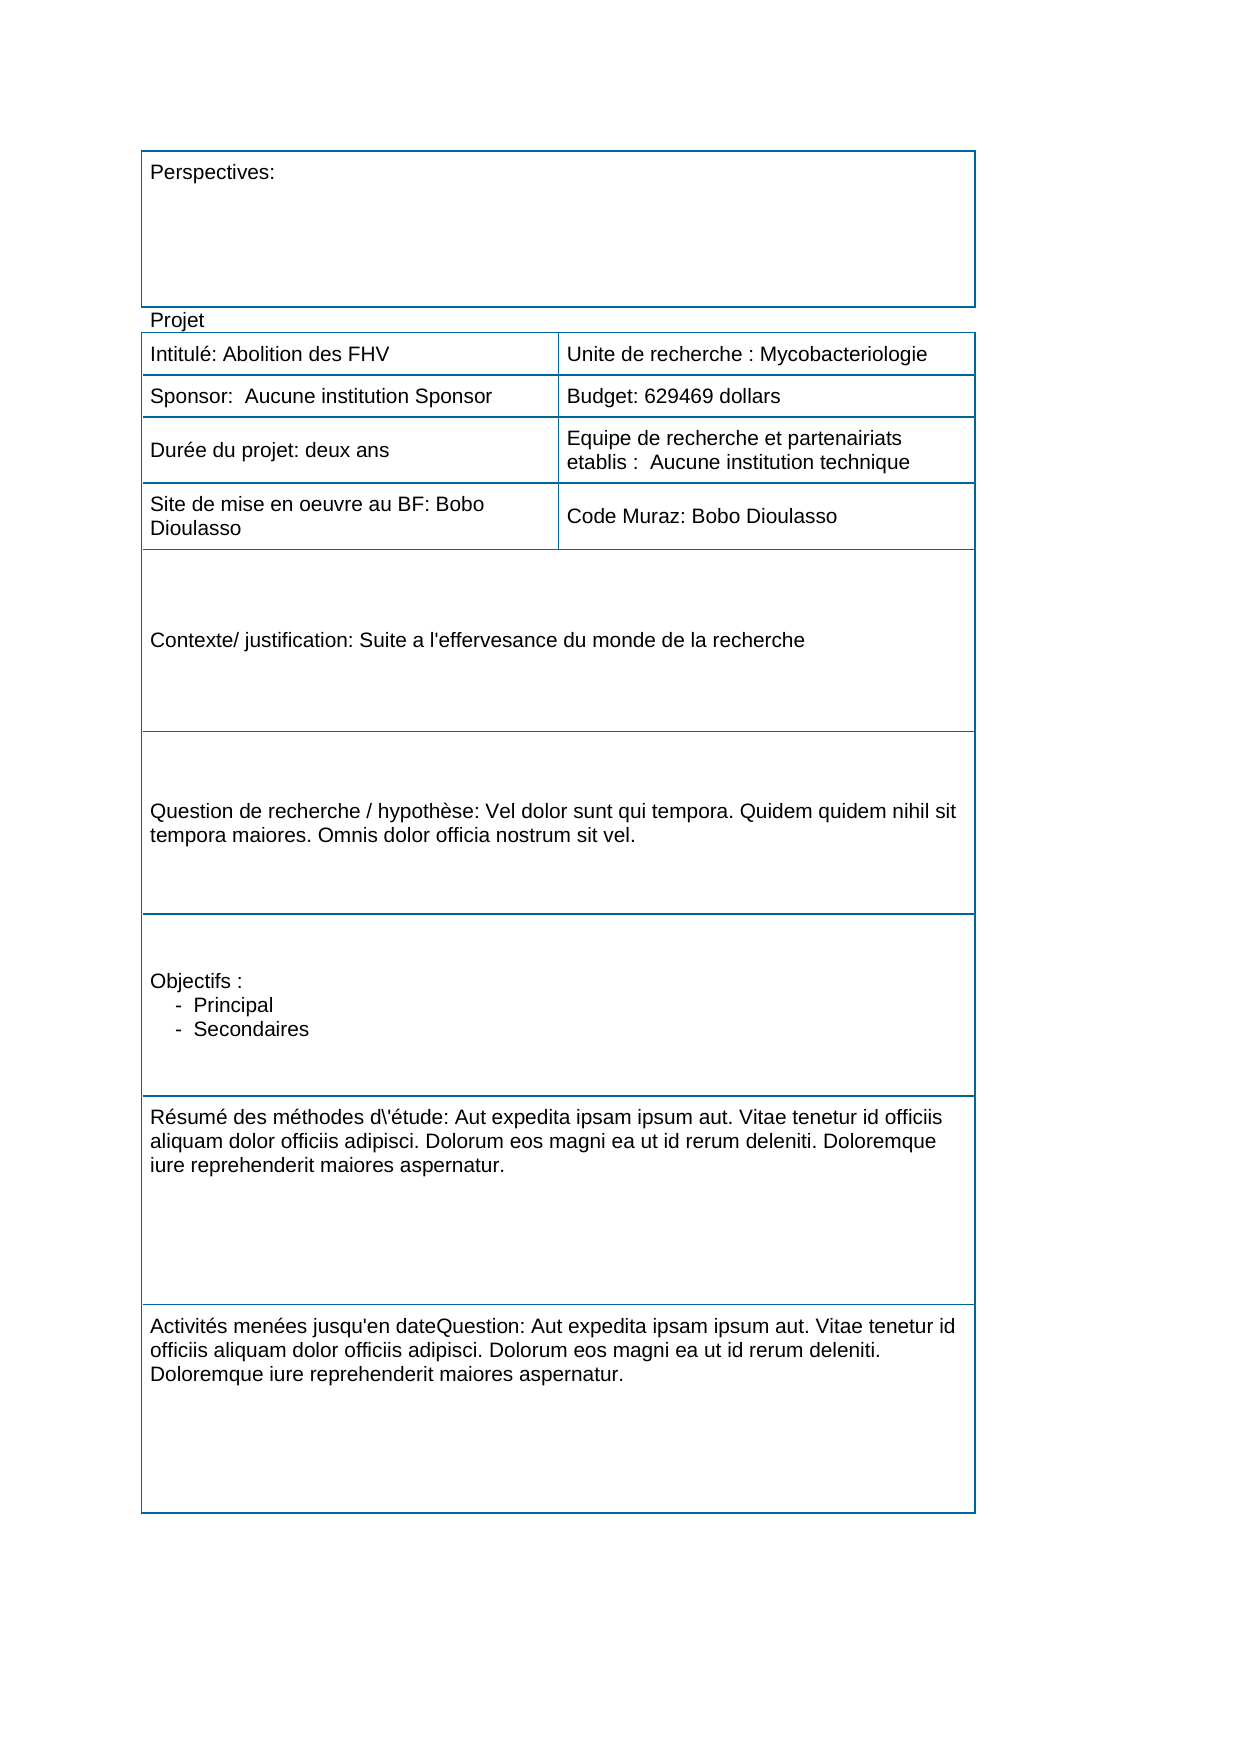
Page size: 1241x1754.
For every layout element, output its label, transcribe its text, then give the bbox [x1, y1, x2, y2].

table_header Unite de recherche : Mycobacteriologie [559, 333, 974, 374]
table_cell Perspectives: [142, 152, 974, 306]
table_header Intitulé: Abolition des FHV [142, 333, 558, 374]
table_cell Contexte/ justification: Suite a l'effervesance du monde de la recherche [142, 550, 974, 731]
text Projet [150, 308, 1090, 332]
table_cell Résumé des méthodes d\'étude: Aut expedita ipsam ipsum aut. Vitae tenetur id officiis aliquam dolor officiis adipisci. Dolorum eos magni ea ut id rerum deleniti. Doloremque iure reprehenderit maiores aspernatur. [142, 1096, 974, 1304]
table_cell Objectifs : - Principal - Secondaires [142, 914, 974, 1095]
table_cell Activités menées jusqu'en dateQuestion: Aut expedita ipsam ipsum aut. Vitae tenetur id officiis aliquam dolor officiis adipisci. Dolorum eos magni ea ut id rerum deleniti. Doloremque iure reprehenderit maiores aspernatur. [142, 1305, 974, 1512]
table_cell Site de mise en oeuvre au BF: Bobo Dioulasso [142, 483, 558, 548]
table_cell Code Muraz: Bobo Dioulasso [559, 484, 974, 548]
table_cell Equipe de recherche et partenairiats etablis : Aucune institution technique [559, 418, 974, 482]
table_cell Question de recherche / hypothèse: Vel dolor sunt qui tempora. Quidem quidem nihil sit tempora maiores. Omnis dolor officia nostrum sit vel. [142, 732, 974, 913]
table_cell Sponsor: Aucune institution Sponsor [142, 375, 558, 416]
table_cell Durée du projet: deux ans [142, 417, 558, 482]
table_cell Budget: 629469 dollars [559, 376, 974, 416]
